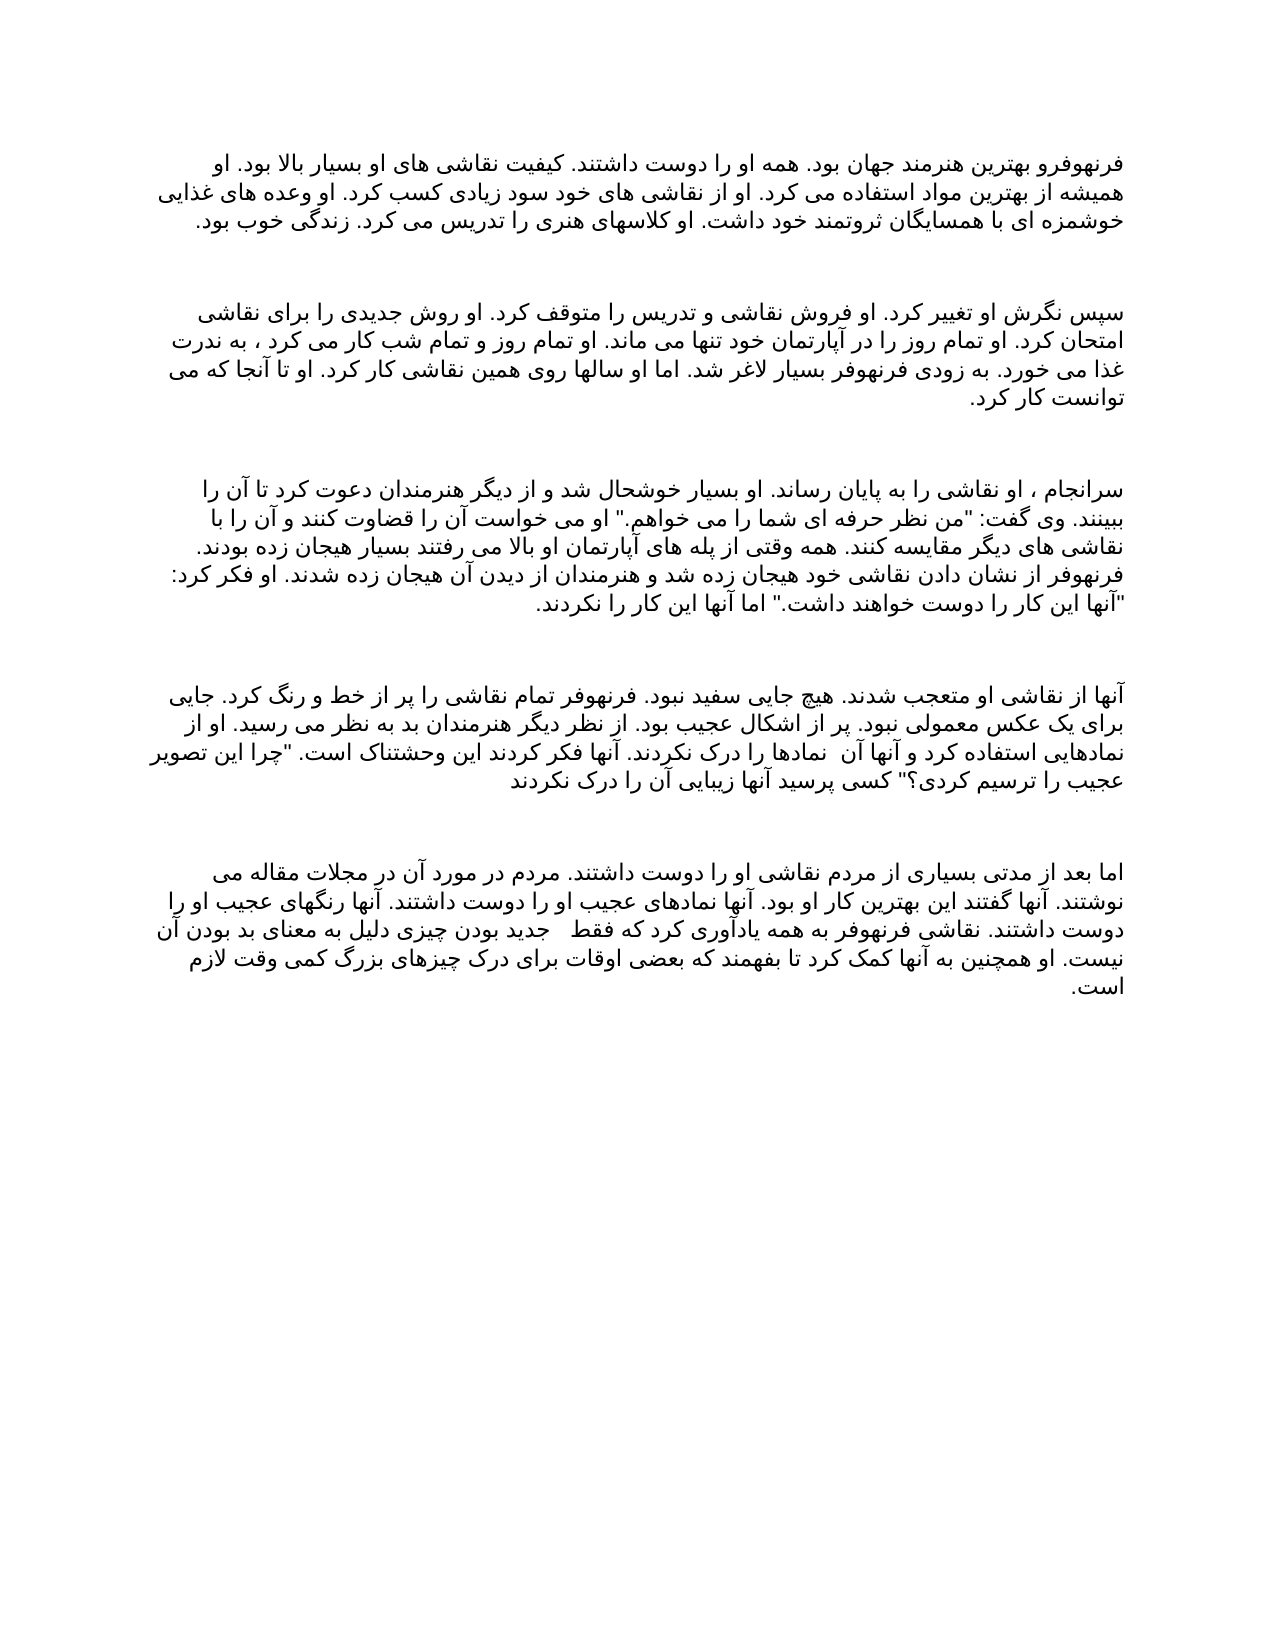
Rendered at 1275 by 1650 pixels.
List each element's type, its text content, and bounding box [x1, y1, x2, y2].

text سرانجام ، او نقاشی را به پایان رساند. او بسیار خوشحال شد و از دیگر هنرمندان دعوت کرد تا آن را ببینند. وی گفت: "من نظر حرفه ای شما را می خواهم." او می خواست آن را قضاوت کنند و آن را با نقاشی های دیگر مقایسه کنند. همه وقتی از پله های آپارتمان او بالا می رفتند بسیار هیجان زده بودند. فرنهوفر از نشان دادن نقاشی خود هیجان زده شد و هنرمندان از دیدن آن هیجان زده شدند. او فکر کرد: "آنها این کار را دوست خواهند داشت." اما آنها این کار را نکردند. [150, 476, 1125, 616]
text سپس نگرش او تغییر کرد. او فروش نقاشی و تدریس را متوقف کرد. او روش جدیدی را برای نقاشی امتحان کرد. او تمام روز را در آپارتمان خود تنها می ماند. او تمام روز و تمام شب کار می کرد ، به ندرت غذا می خورد. به زودی فرنهوفر بسیار لاغر شد. اما او سالها روی همین نقاشی کار کرد. او تا آنجا که می توانست کار کرد. [150, 299, 1125, 411]
text آنها از نقاشی او متعجب شدند. هیچ جایی سفید نبود. فرنهوفر تمام نقاشی را پر از خط و رنگ کرد. جایی برای یک عکس معمولی نبود. پر از اشکال عجیب بود. از نظر دیگر هنرمندان بد به نظر می رسید. او از نمادهایی استفاده کرد و آنها آن نمادها را درک نکردند. آنها فکر کردند این وحشتناک است. "چرا این تصویر عجیب را ترسیم کردی؟" کسی پرسید آنها زیبایی آن را درک نکردند [150, 682, 1125, 793]
text فرنهوفرو بهترین هنرمند جهان بود. همه او را دوست داشتند. کیفیت نقاشی های او بسیار بالا بود. او همیشه از بهترین مواد استفاده می کرد. او از نقاشی های خود سود زیادی کسب کرد. او وعده های غذایی خوشمزه ای با همسایگان ثروتمند خود داشت. او کلاسهای هنری را تدریس می کرد. زندگی خوب بود. [150, 150, 1125, 233]
text اما بعد از مدتی بسیاری از مردم نقاشی او را دوست داشتند. مردم در مورد آن در مجلات مقاله می نوشتند. آنها گفتند این بهترین کار او بود. آنها نمادهای عجیب او را دوست داشتند. آنها رنگهای عجیب او را دوست داشتند. نقاشی فرنهوفر به همه یادآوری کرد که فقط جدید بودن چیزی دلیل به معنای بد بودن آن نیست. او همچنین به آنها کمک کرد تا بفهمند که بعضی اوقات برای درک چیزهای بزرگ کمی وقت لازم است. [150, 859, 1125, 999]
